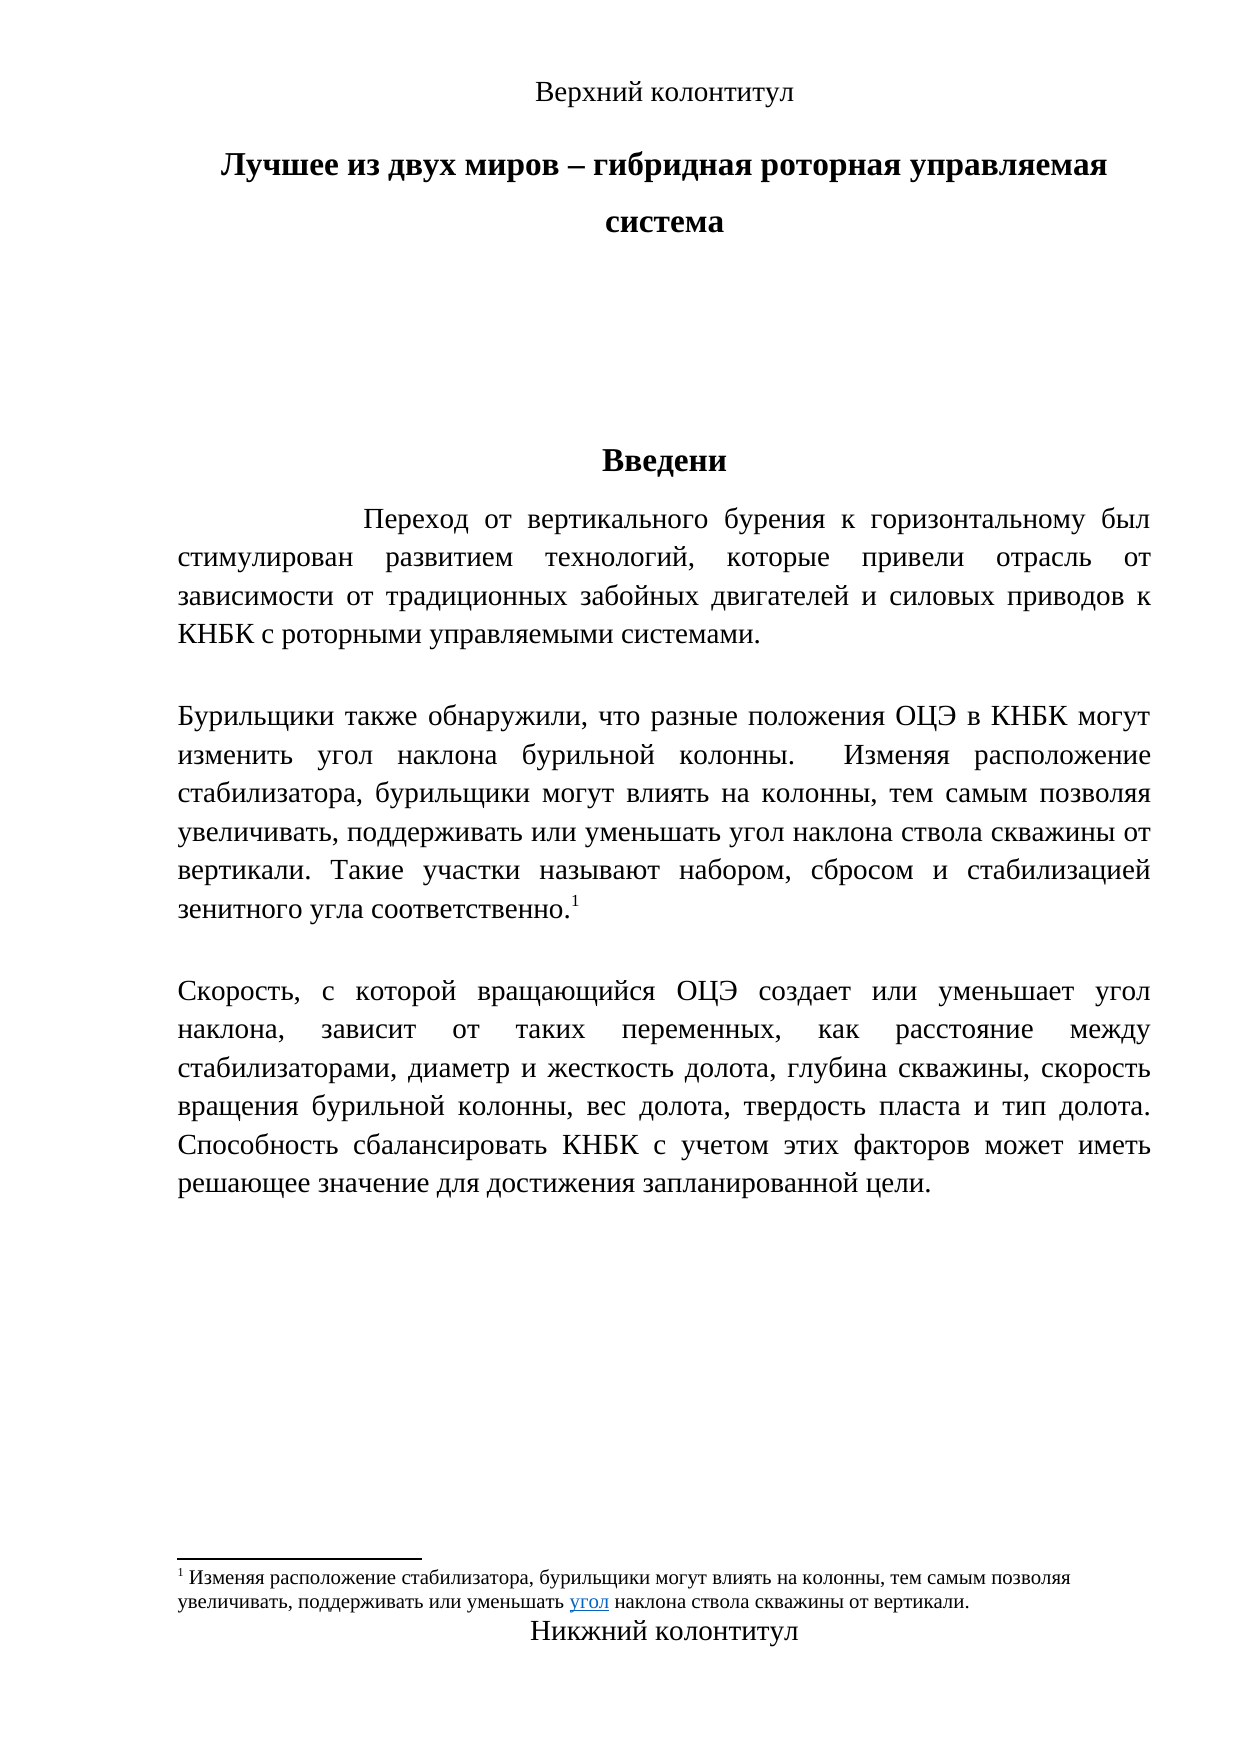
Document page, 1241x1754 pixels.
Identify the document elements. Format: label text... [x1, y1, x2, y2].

text Бурильщики также обнаружили, что разные положения ОЦЭ в КНБК могут изменить угол наклона бурильной колонны. Изменяя расположение стабилизатора, бурильщики могут влиять на колонны, тем самым позволяя увеличивать, поддерживать или уменьшать угол наклона ствола скважины от вертикали. Такие участки называют набором, сбросом и стабилизацией зенитного угла соответственно. [177, 698, 1152, 924]
text Введени [177, 440, 1152, 478]
text Переход от вертикального бурения к горизонтальному был стимулирован развитием технологий, которые привели отрасль от зависимости от традиционных забойных двигателей и силовых приводов к КНБК с роторными управляемыми системами. [177, 501, 1152, 650]
text Скорость, с которой вращающийся ОЦЭ создает или уменьшает угол наклона, зависит от таких переменных, как расстояние между стабилизаторами, диаметр и жесткость долота, глубина скважины, скорость вращения бурильной колонны, вес долота, твердость пласта и тип долота. Способность сбалансировать КНБК с учетом этих факторов может иметь решающее значение для достижения запланированной цели. [177, 973, 1152, 1199]
text Лучшее из двух миров – гибридная роторная управляемая система [177, 144, 1152, 240]
